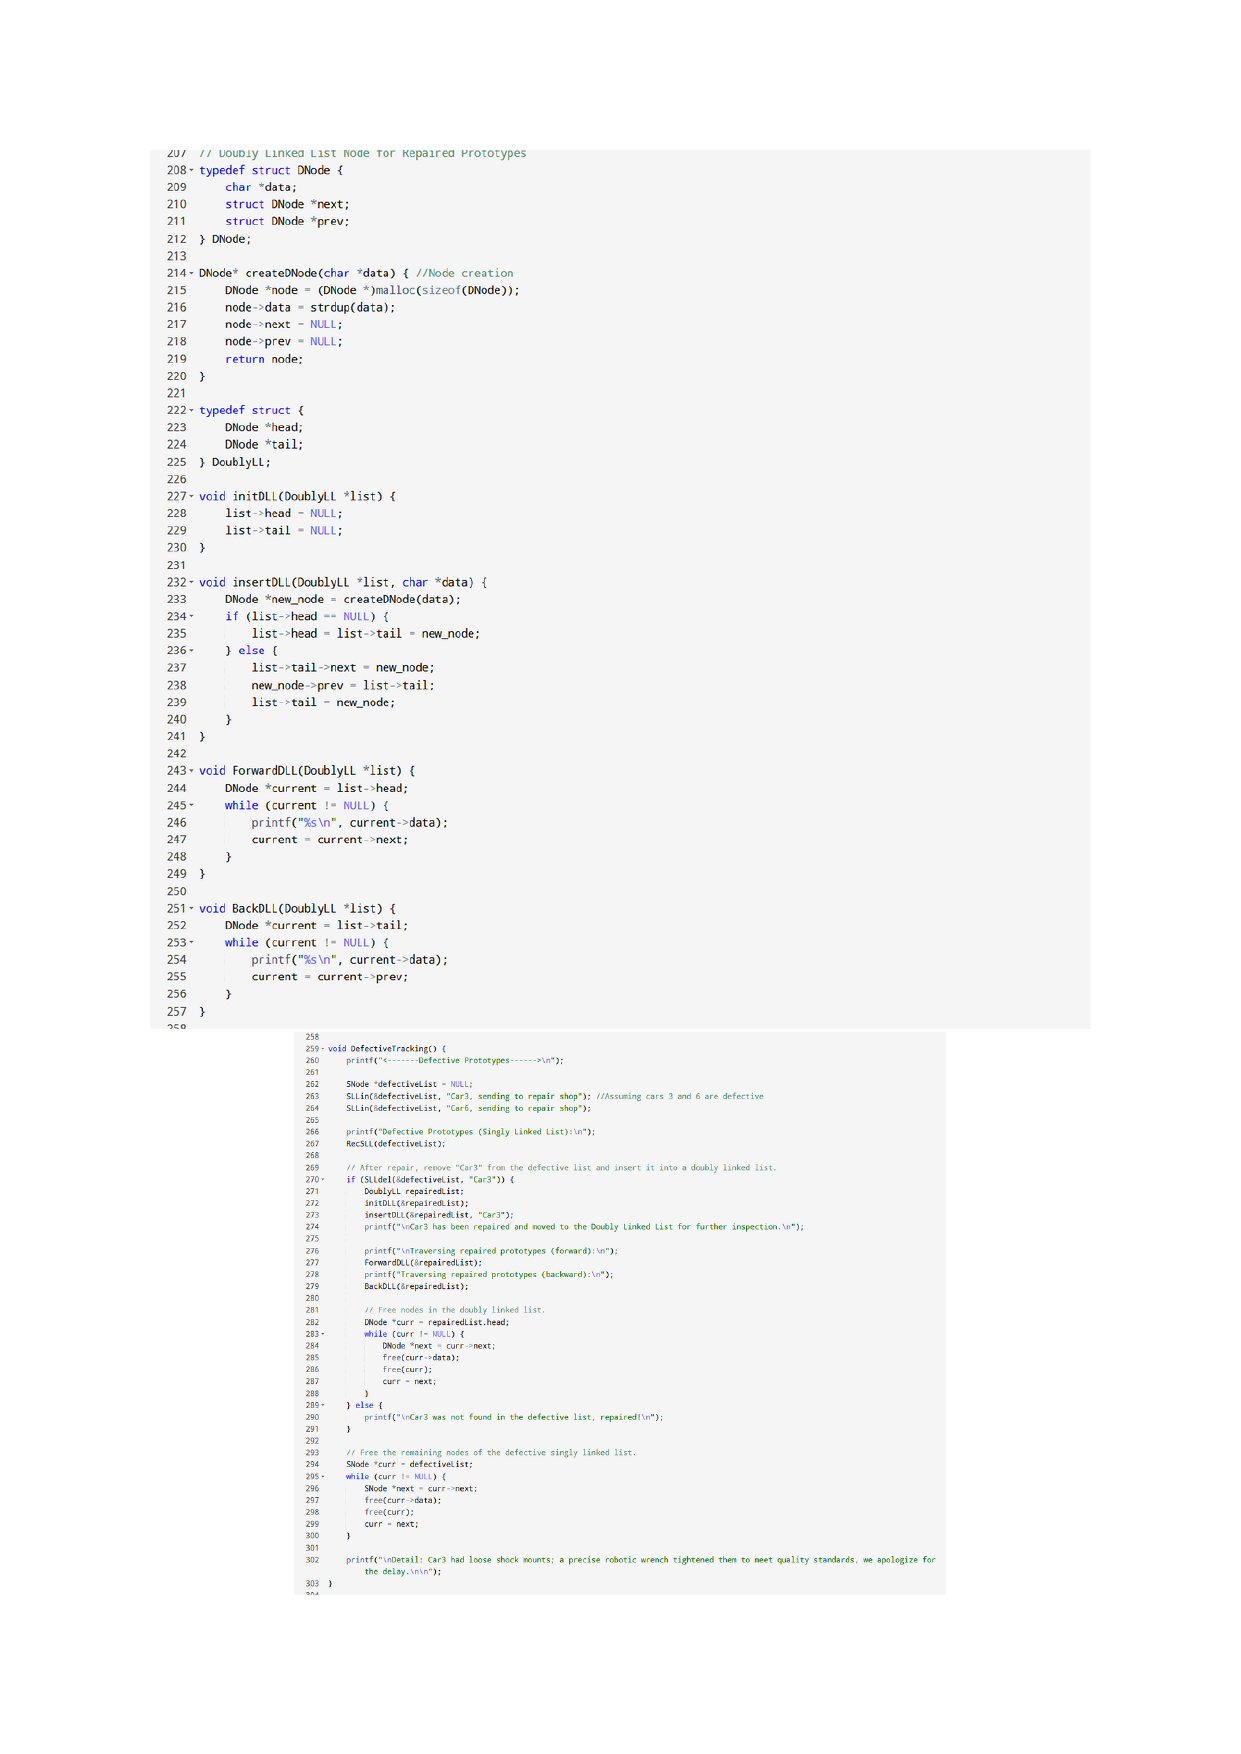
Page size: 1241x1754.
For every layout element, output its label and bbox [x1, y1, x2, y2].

picture [294, 1032, 947, 1595]
picture [150, 150, 1091, 1029]
